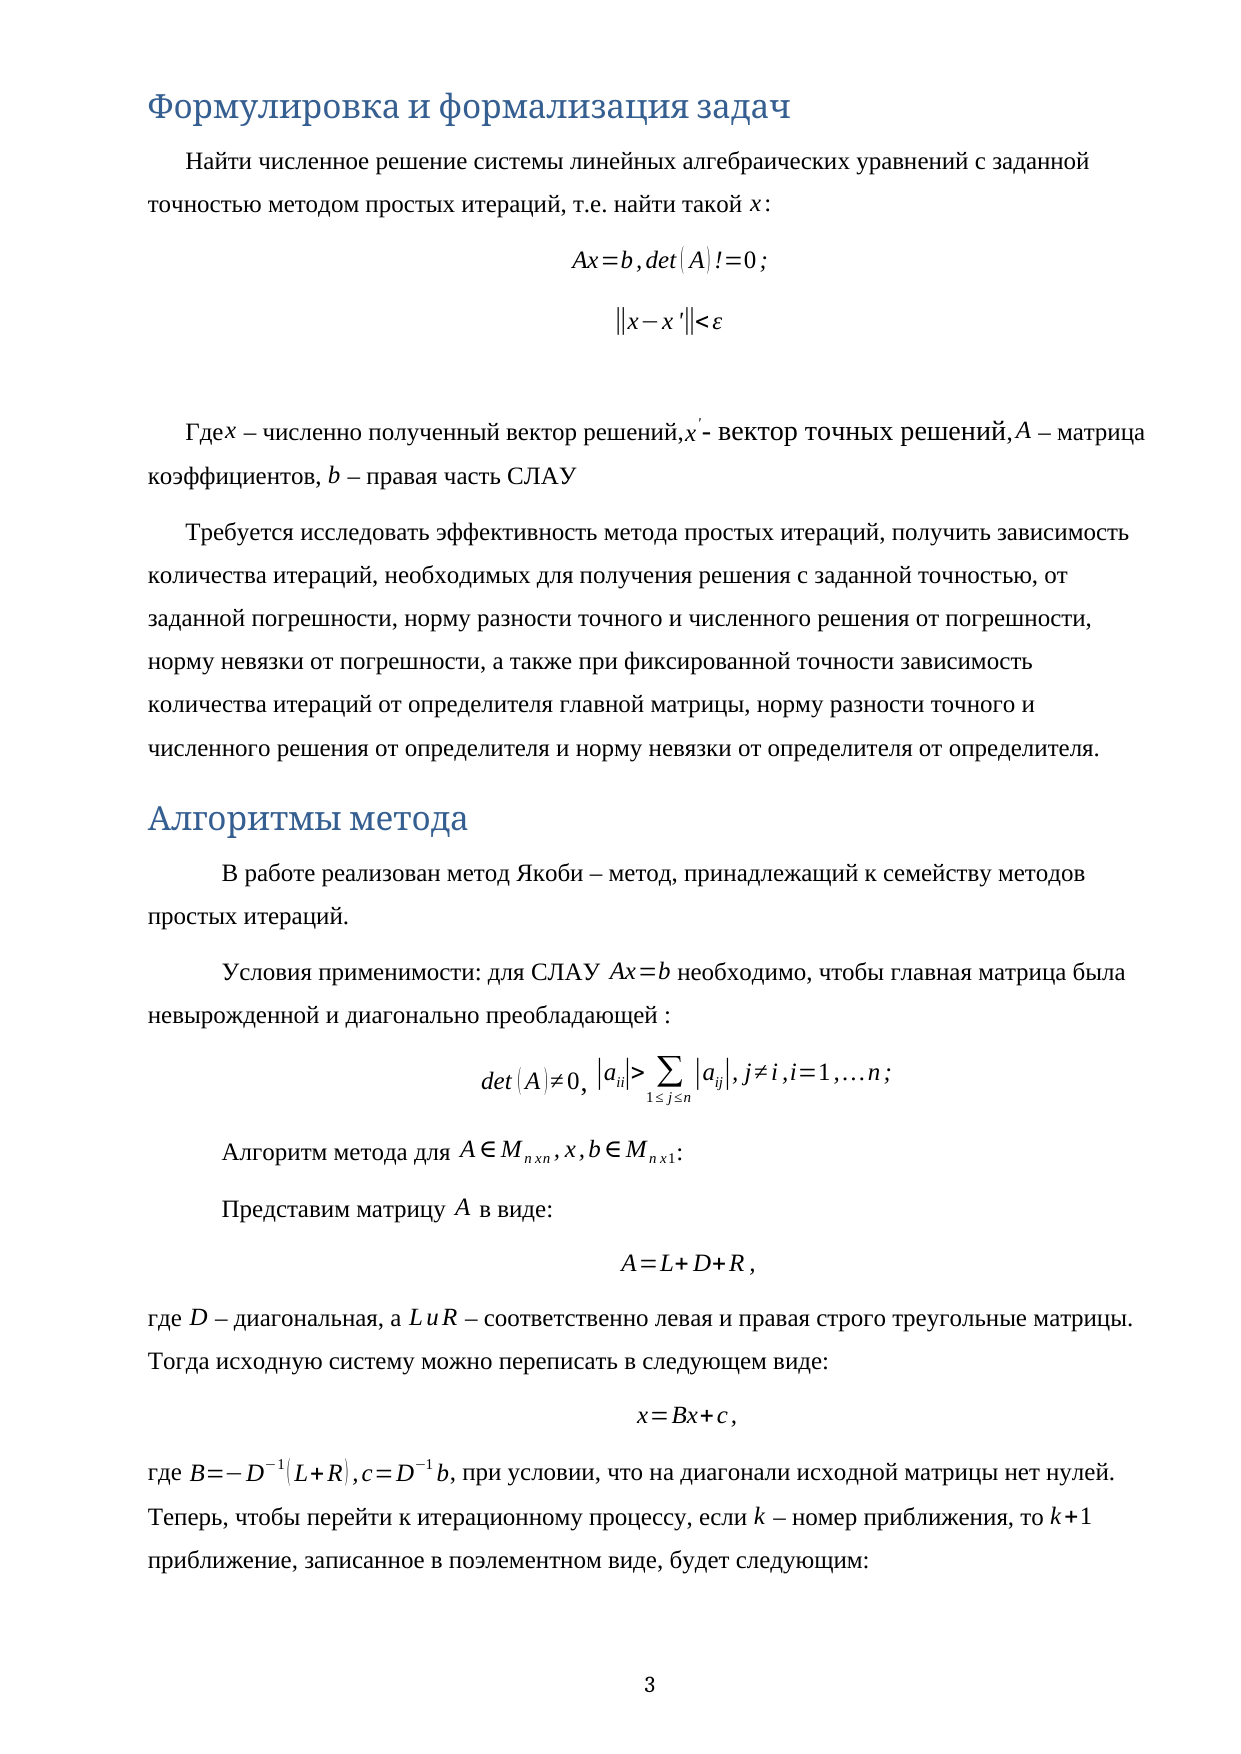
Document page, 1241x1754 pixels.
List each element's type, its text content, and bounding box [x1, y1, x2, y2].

text , [148, 1056, 1152, 1107]
text Представим матрицу в виде: [148, 1193, 1152, 1222]
text Алгоритм метода для : [148, 1135, 1152, 1167]
subtitle Алгоритмы метода [148, 801, 1152, 839]
text Требуется исследовать эффективность метода простых итераций, получить зависимость количества итераций, необходимых для получения решения с заданной точностью, от заданной погрешности, норму разности точного и численного решения от погрешности, норму невязки от погрешности, а также при фиксированной точности зависимость количества итераций от определителя главной матрицы, норму разности точного и численного решения от определителя и норму невязки от определителя от определителя. [148, 517, 1152, 761]
text Где – численно полученный вектор решений,- вектор точных решений, – матрица коэффициентов, – правая часть СЛАУ [148, 414, 1152, 490]
subtitle Формулировка и формализация задач [148, 89, 1152, 127]
text где – диагональная, а – соответственно левая и правая строго треугольные матрицы. Тогда исходную систему можно переписать в следующем виде: [148, 1303, 1152, 1375]
text В работе реализован метод Якоби – метод, принадлежащий к семейству методов простых итераций. [148, 858, 1152, 930]
text Условия применимости: для СЛАУ необходимо, чтобы главная матрица была невырожденной и диагонально преобладающей : [148, 957, 1152, 1029]
text Найти численное решение системы линейных алгебраических уравнений с заданной точностью методом простых итераций, т.е. найти такой [148, 146, 1152, 218]
text где , при условии, что на диагонали исходной матрицы нет нулей. Теперь, чтобы перейти к итерационному процессу, если – номер приближения, то приближение, записанное в поэлементном виде, будет следующим: [148, 1455, 1152, 1574]
